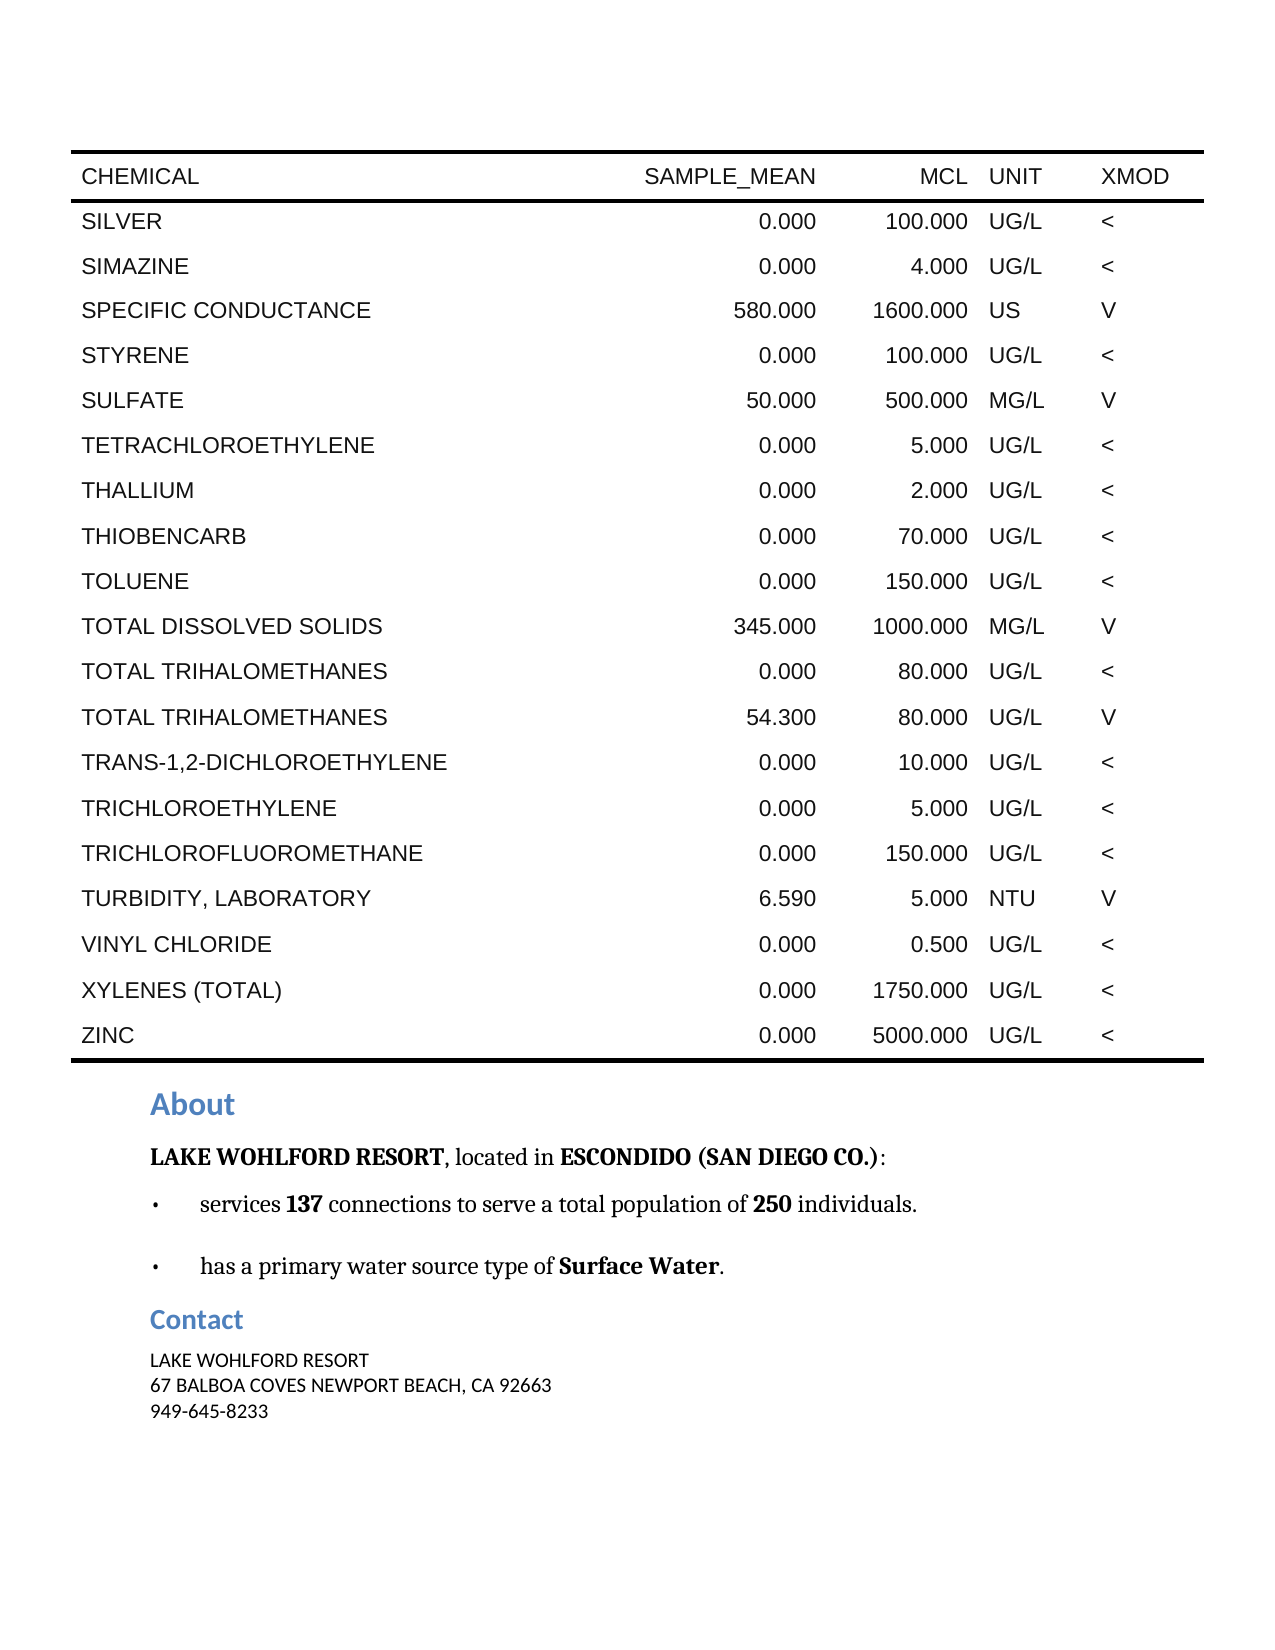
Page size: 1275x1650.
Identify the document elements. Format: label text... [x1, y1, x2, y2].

table_cell < [1090, 559, 1204, 604]
subtitle About [150, 1083, 1125, 1124]
table_cell < [1090, 513, 1204, 558]
table_cell SIMAZINE [71, 244, 614, 289]
table_cell 6.590 [614, 876, 826, 921]
table_cell < [1090, 739, 1204, 785]
table_cell UG/L [978, 694, 1090, 739]
table_cell 5.000 [826, 423, 978, 468]
table_cell < [1090, 468, 1204, 513]
table_cell 1750.000 [826, 967, 978, 1013]
table_cell TURBIDITY, LABORATORY [71, 876, 614, 921]
table_cell < [1090, 649, 1204, 694]
table_cell < [1090, 921, 1204, 967]
table_cell UG/L [978, 739, 1090, 785]
table_cell 580.000 [614, 289, 826, 332]
table_cell 1000.000 [826, 604, 978, 649]
table_cell SILVER [71, 203, 614, 244]
table_cell < [1090, 423, 1204, 468]
table_cell 100.000 [826, 203, 978, 244]
table_cell UG/L [978, 244, 1090, 289]
table_cell TRANS-1,2-DICHLOROETHYLENE [71, 739, 614, 785]
table_cell ZINC [71, 1013, 614, 1058]
table_cell TOTAL TRIHALOMETHANES [71, 649, 614, 694]
table_cell V [1090, 876, 1204, 921]
table_cell 0.500 [826, 921, 978, 967]
table_cell < [1090, 967, 1204, 1013]
table_header XMOD [1090, 154, 1204, 198]
table_cell SPECIFIC CONDUCTANCE [71, 289, 614, 332]
text LAKE WOHLFORD RESORT 67 BALBOA COVES NEWPORT BEACH, CA 92663 949-645-8233 [150, 1347, 1125, 1423]
table_cell V [1090, 289, 1204, 332]
table_cell 54.300 [614, 694, 826, 739]
table_cell 70.000 [826, 513, 978, 558]
table_cell 2.000 [826, 468, 978, 513]
table_cell UG/L [978, 1013, 1090, 1058]
table_cell 0.000 [614, 649, 826, 694]
table_cell MG/L [978, 604, 1090, 649]
table_header UNIT [978, 154, 1090, 198]
table_cell < [1090, 785, 1204, 830]
table_cell SULFATE [71, 378, 614, 423]
table_cell 0.000 [614, 513, 826, 558]
table_cell 0.000 [614, 830, 826, 876]
table_cell UG/L [978, 967, 1090, 1013]
table_cell < [1090, 830, 1204, 876]
table_cell 0.000 [614, 203, 826, 244]
table_header CHEMICAL [71, 154, 614, 198]
table_cell 0.000 [614, 785, 826, 830]
table_cell 80.000 [826, 649, 978, 694]
table_cell 10.000 [826, 739, 978, 785]
table_cell UG/L [978, 423, 1090, 468]
table_cell < [1090, 333, 1204, 378]
table_cell US [978, 289, 1090, 332]
table_cell UG/L [978, 921, 1090, 967]
table_cell 0.000 [614, 739, 826, 785]
table_cell V [1090, 604, 1204, 649]
table_cell 500.000 [826, 378, 978, 423]
table_cell 150.000 [826, 830, 978, 876]
table_cell VINYL CHLORIDE [71, 921, 614, 967]
table_cell 80.000 [826, 694, 978, 739]
table_cell < [1090, 244, 1204, 289]
text LAKE WOHLFORD RESORT, located in ESCONDIDO (SAN DIEGO CO.): [150, 1143, 1125, 1172]
table_cell TETRACHLOROETHYLENE [71, 423, 614, 468]
table_cell THALLIUM [71, 468, 614, 513]
table_cell 100.000 [826, 333, 978, 378]
table_header SAMPLE_MEAN [614, 154, 826, 198]
table_cell UG/L [978, 559, 1090, 604]
table_cell < [1090, 1013, 1204, 1058]
table_cell 0.000 [614, 423, 826, 468]
list services 137 connections to serve a total population of 250 individuals. [150, 1190, 1125, 1248]
table_cell 0.000 [614, 921, 826, 967]
table_cell UG/L [978, 830, 1090, 876]
table_header MCL [826, 154, 978, 198]
table_cell 4.000 [826, 244, 978, 289]
table_cell 1600.000 [826, 289, 978, 332]
table_cell 50.000 [614, 378, 826, 423]
table_cell 5.000 [826, 876, 978, 921]
table_cell 0.000 [614, 333, 826, 378]
table_cell UG/L [978, 468, 1090, 513]
table_cell XYLENES (TOTAL) [71, 967, 614, 1013]
table_cell 150.000 [826, 559, 978, 604]
table_cell 0.000 [614, 559, 826, 604]
table_cell TOLUENE [71, 559, 614, 604]
table_cell UG/L [978, 513, 1090, 558]
table_cell UG/L [978, 333, 1090, 378]
table_cell TRICHLOROETHYLENE [71, 785, 614, 830]
table_cell UG/L [978, 785, 1090, 830]
table_cell TRICHLOROFLUOROMETHANE [71, 830, 614, 876]
table_cell MG/L [978, 378, 1090, 423]
table_cell 5.000 [826, 785, 978, 830]
table_cell 0.000 [614, 1013, 826, 1058]
table_cell 0.000 [614, 468, 826, 513]
table_cell UG/L [978, 203, 1090, 244]
table_cell STYRENE [71, 333, 614, 378]
list has a primary water source type of Surface Water. [150, 1252, 1125, 1280]
table_cell UG/L [978, 649, 1090, 694]
table_cell TOTAL DISSOLVED SOLIDS [71, 604, 614, 649]
table_cell THIOBENCARB [71, 513, 614, 558]
table_cell NTU [978, 876, 1090, 921]
table_cell 5000.000 [826, 1013, 978, 1058]
table_cell V [1090, 694, 1204, 739]
table_cell V [1090, 378, 1204, 423]
table_cell < [1090, 203, 1204, 244]
subtitle Contact [150, 1301, 1125, 1337]
table_cell TOTAL TRIHALOMETHANES [71, 694, 614, 739]
table_cell 0.000 [614, 244, 826, 289]
table_cell 0.000 [614, 967, 826, 1013]
table_cell 345.000 [614, 604, 826, 649]
